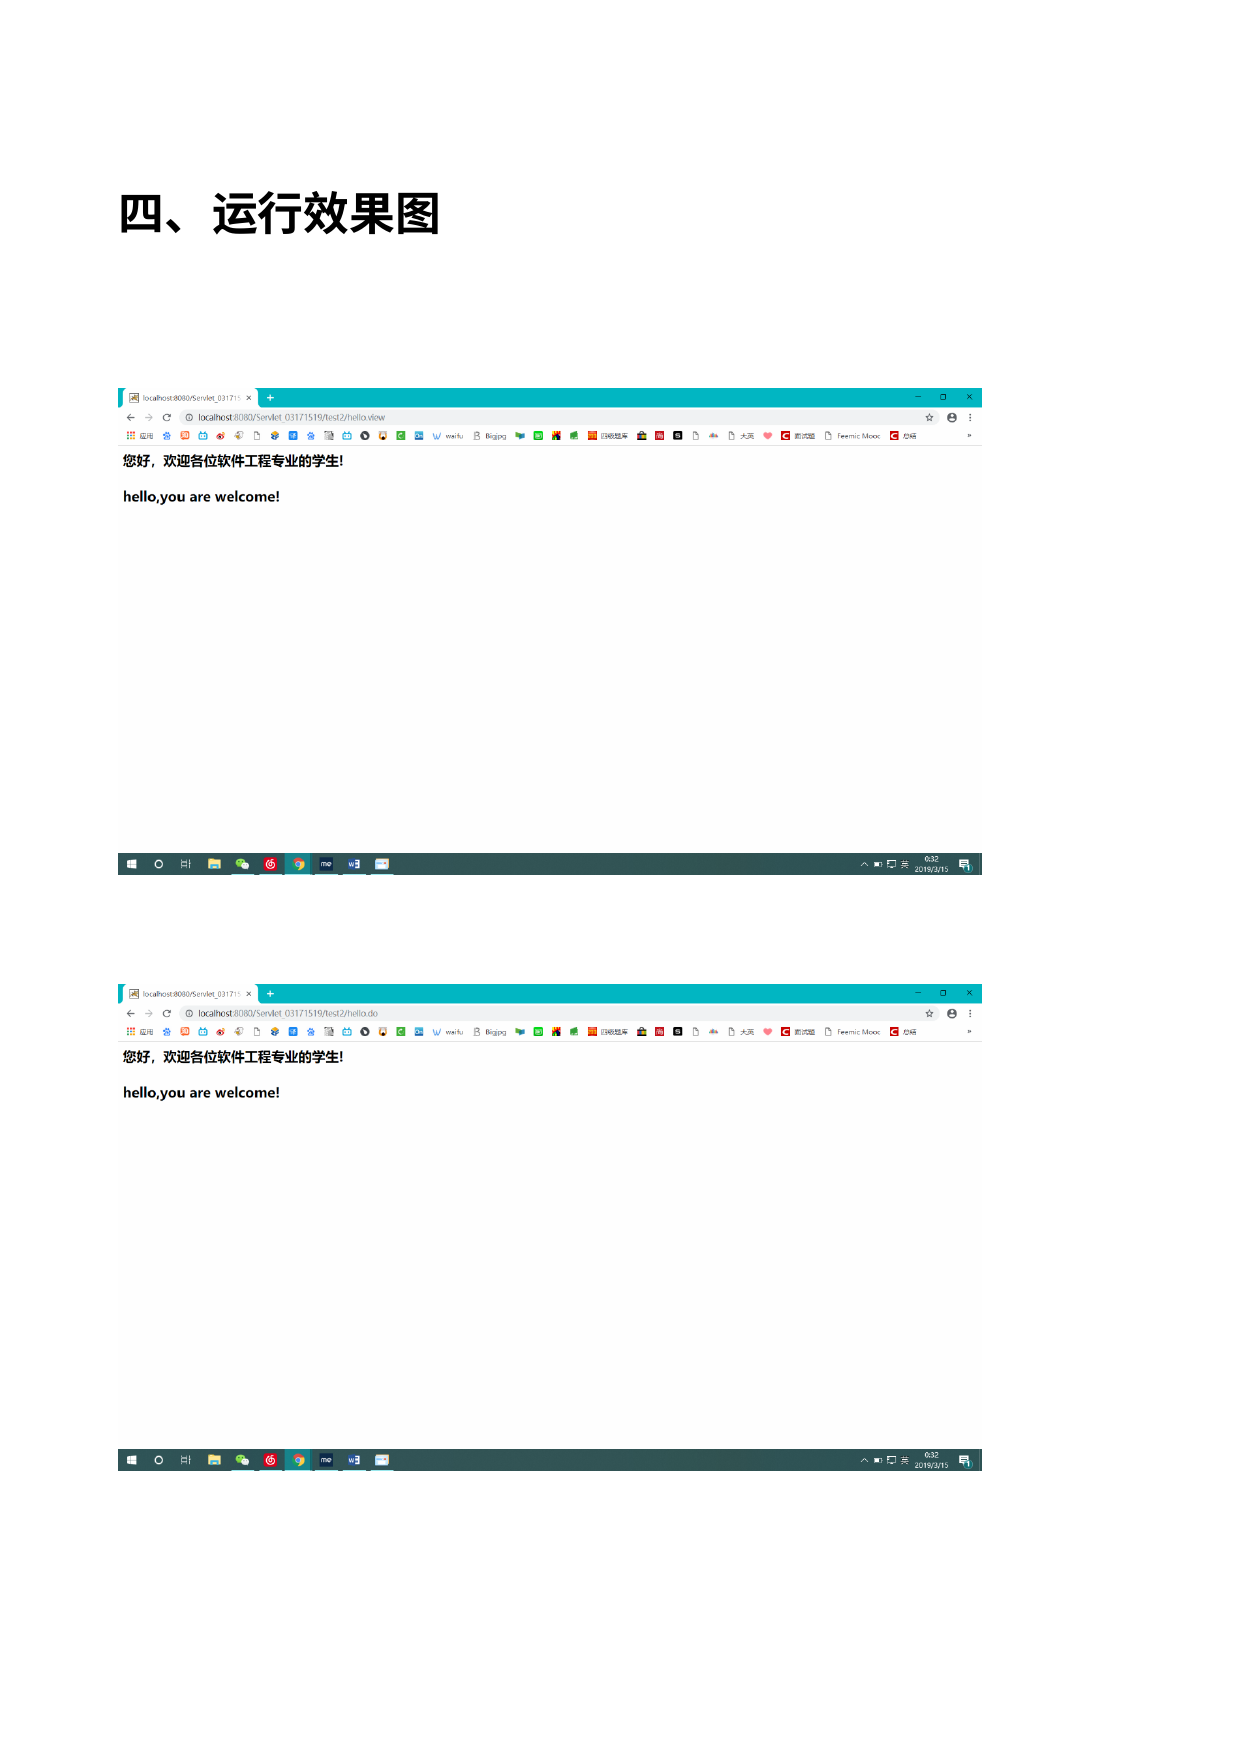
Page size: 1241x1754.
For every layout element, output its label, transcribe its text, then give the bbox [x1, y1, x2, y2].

picture [118, 388, 982, 875]
picture [118, 984, 982, 1471]
subtitle 运行效果图 [118, 162, 1093, 259]
